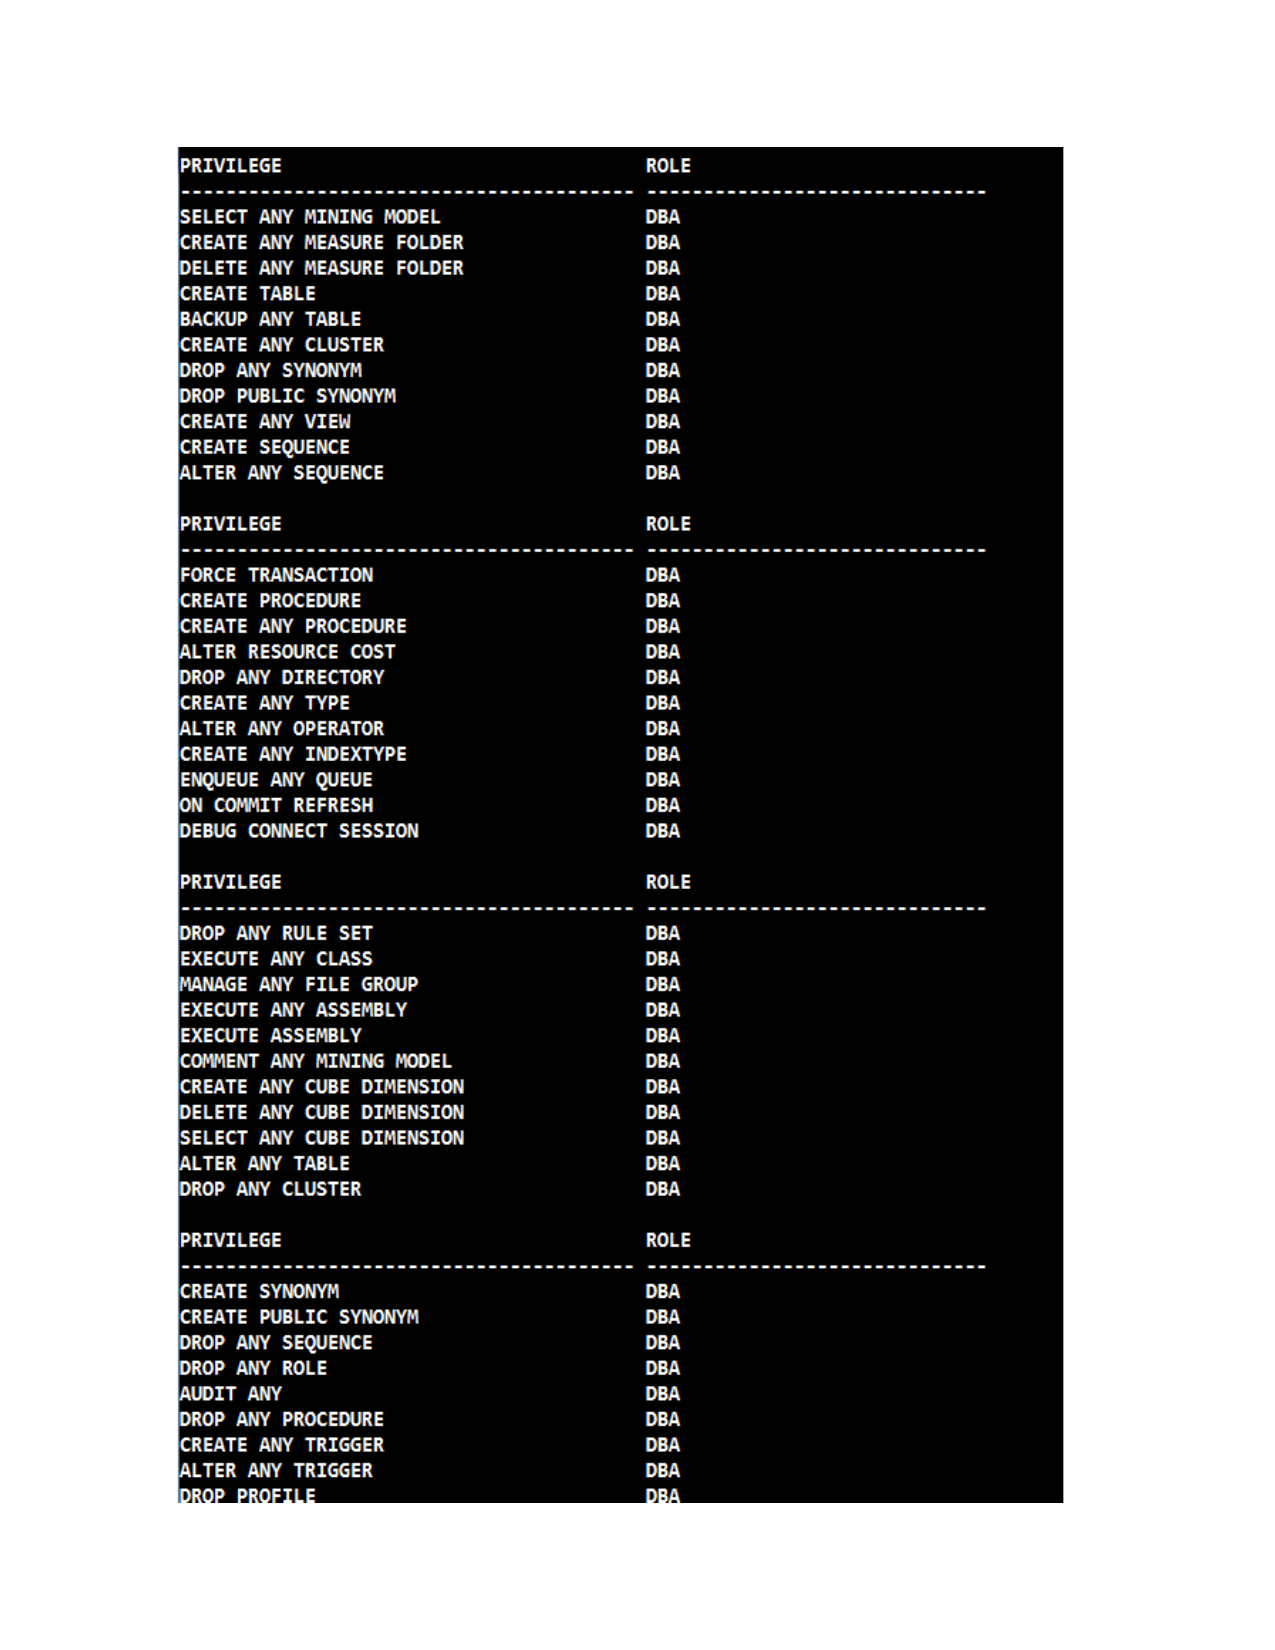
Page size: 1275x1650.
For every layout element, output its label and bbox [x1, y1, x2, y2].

picture [177, 147, 1064, 1503]
